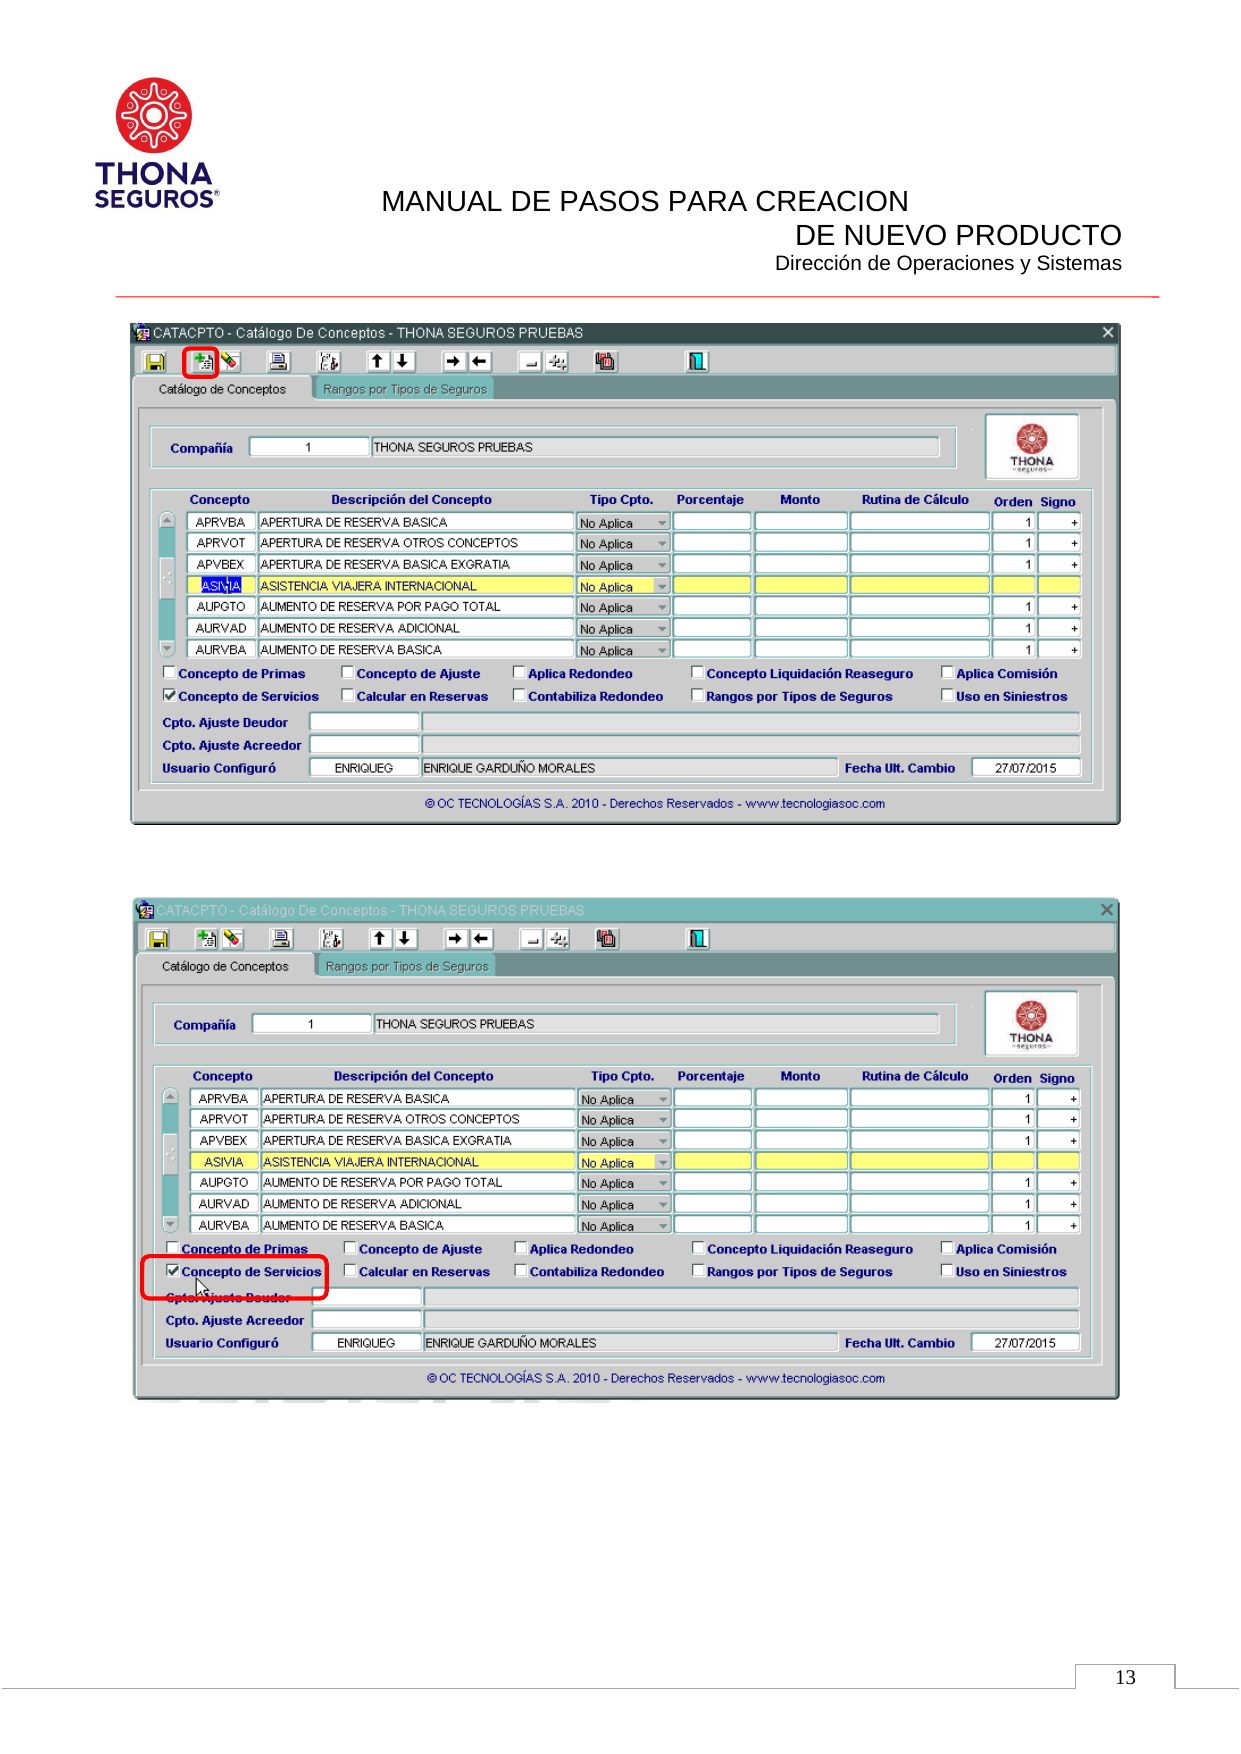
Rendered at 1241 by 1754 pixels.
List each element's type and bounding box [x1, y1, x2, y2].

picture [129, 323, 1123, 825]
picture [129, 896, 1123, 1403]
picture [85, 73, 223, 212]
